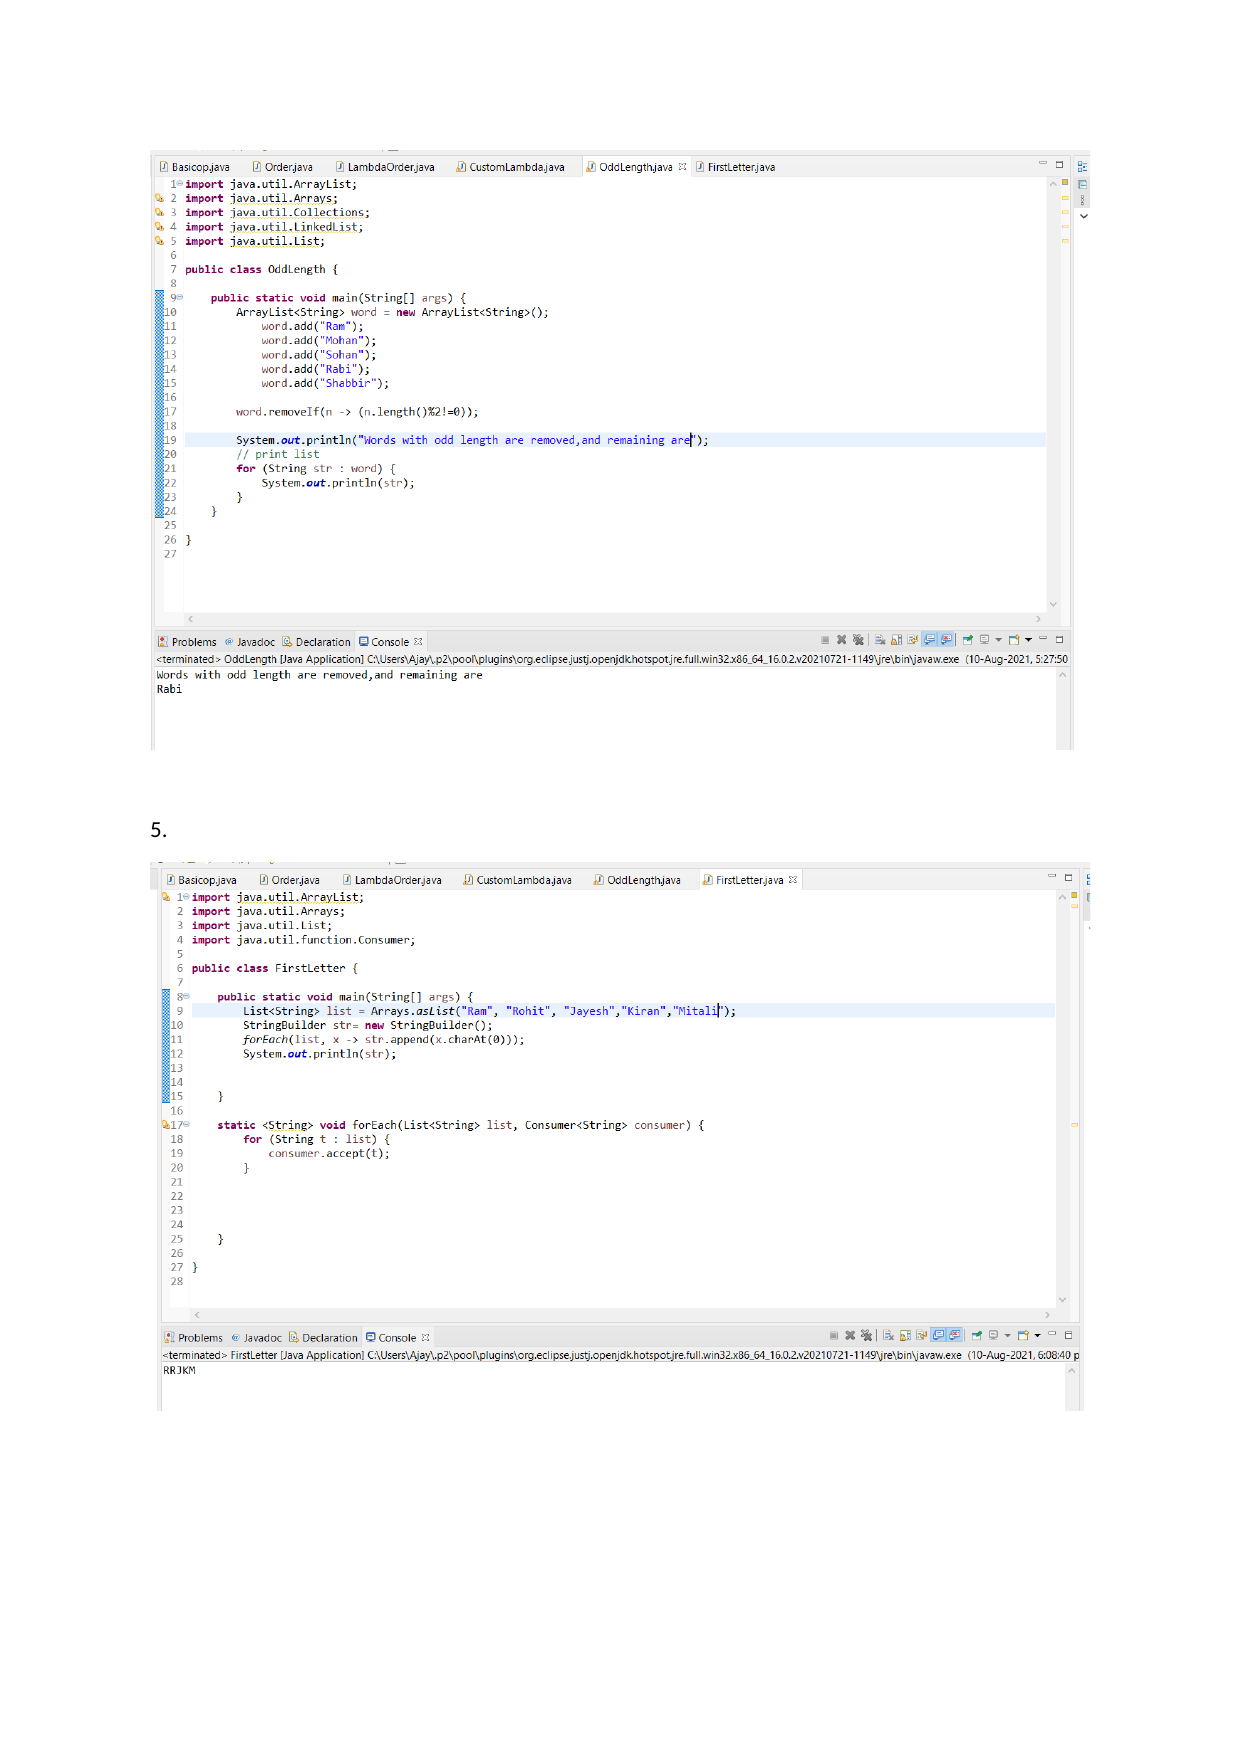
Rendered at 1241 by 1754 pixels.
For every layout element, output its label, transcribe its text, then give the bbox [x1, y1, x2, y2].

text 5. [150, 815, 1090, 843]
picture [150, 862, 1091, 1411]
picture [150, 150, 1091, 750]
